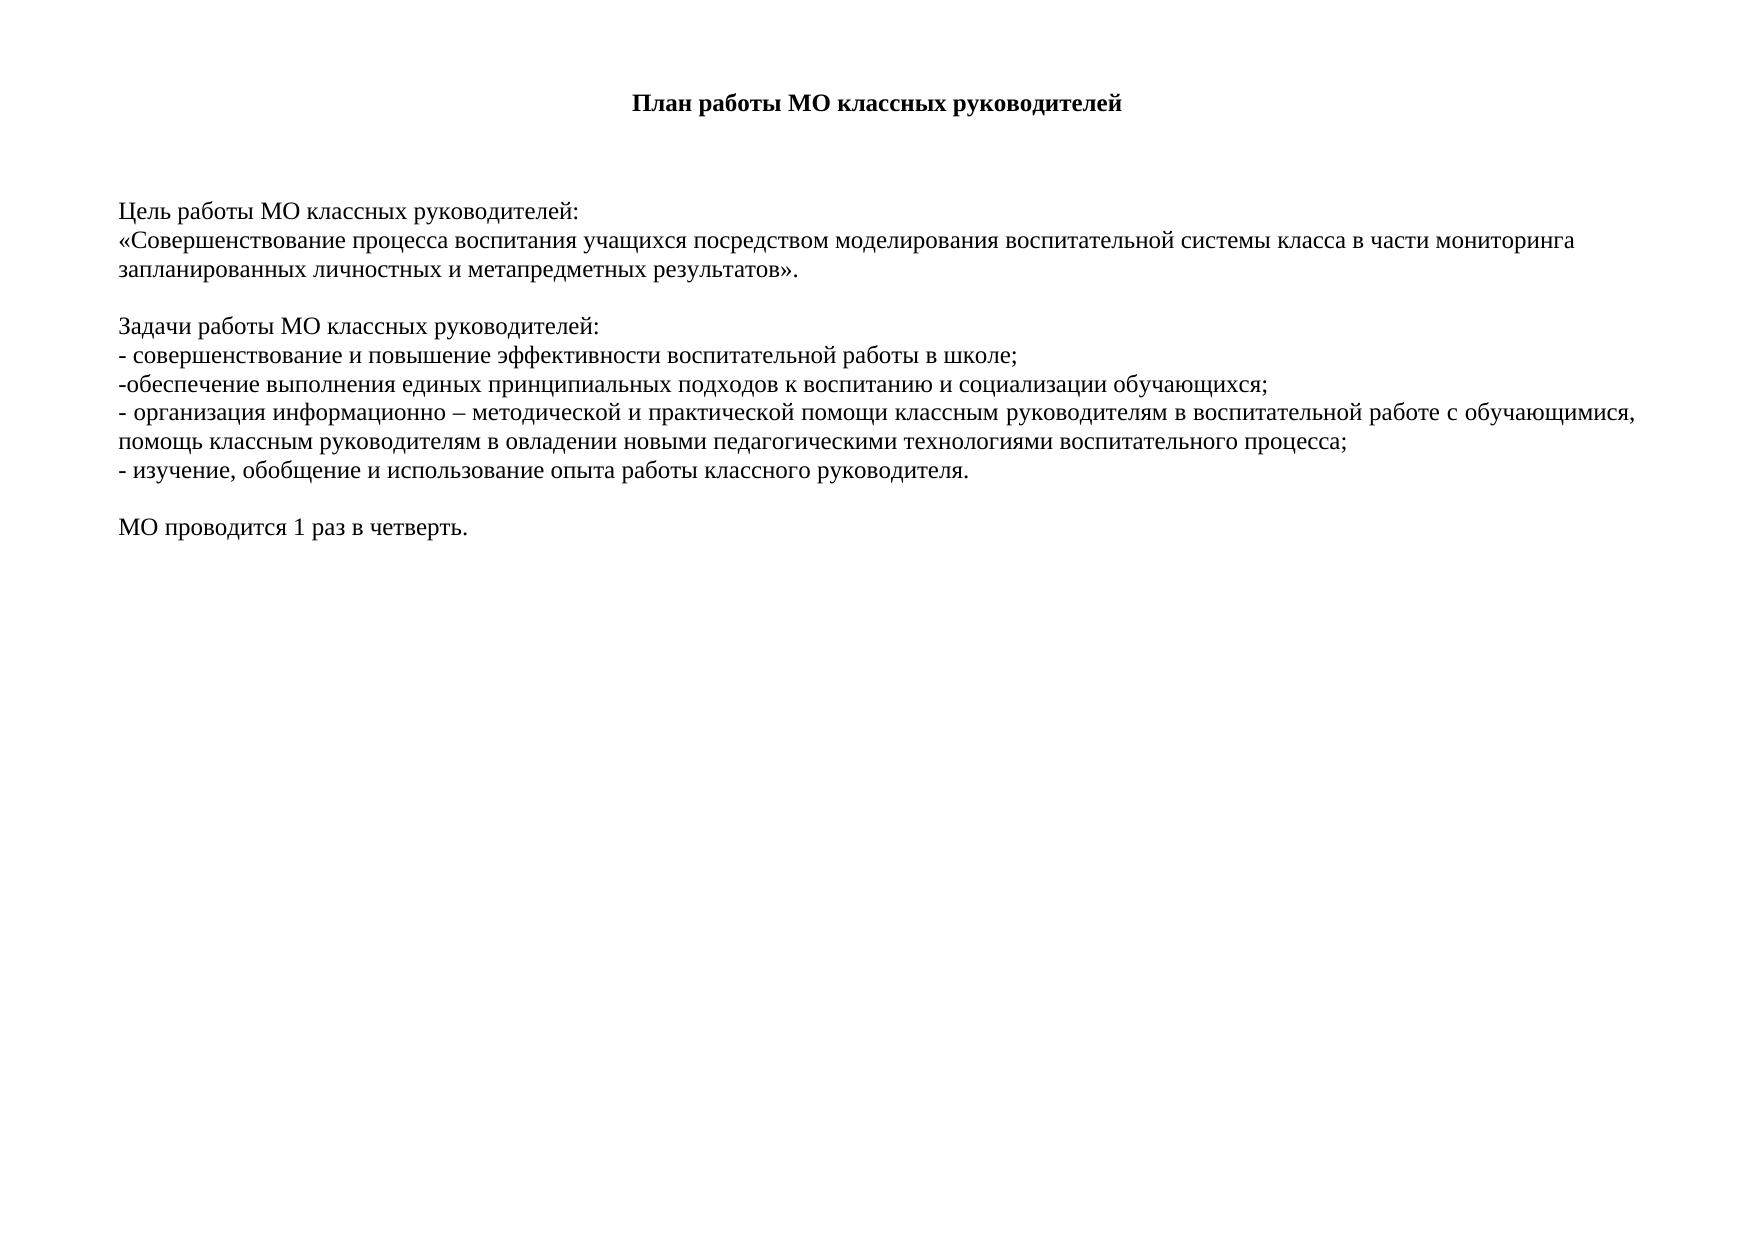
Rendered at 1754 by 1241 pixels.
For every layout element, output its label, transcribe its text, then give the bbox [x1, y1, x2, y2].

text - изучение, обобщение и использование опыта работы классного руководителя. [118, 455, 1636, 484]
text - совершенствование и повышение эффективности воспитательной работы в школе; [118, 340, 1636, 369]
text План работы МО классных руководителей [118, 88, 1636, 117]
text Цель работы МО классных руководителей: [118, 196, 1636, 225]
text -обеспечение выполнения единых принципиальных подходов к воспитанию и социализации обучающихся; [118, 369, 1636, 397]
text МО проводится 1 раз в четверть. [118, 512, 1636, 541]
text «Совершенствование процесса воспитания учащихся посредством моделирования воспитательной системы класса в части мониторинга запланированных личностных и метапредметных результатов». [118, 225, 1636, 282]
text Задачи работы МО классных руководителей: [118, 311, 1636, 340]
text - организация информационно – методической и практической помощи классным руководителям в воспитательной работе с обучающимися, помощь классным руководителям в овладении новыми педагогическими технологиями воспитательного процесса; [118, 397, 1636, 455]
